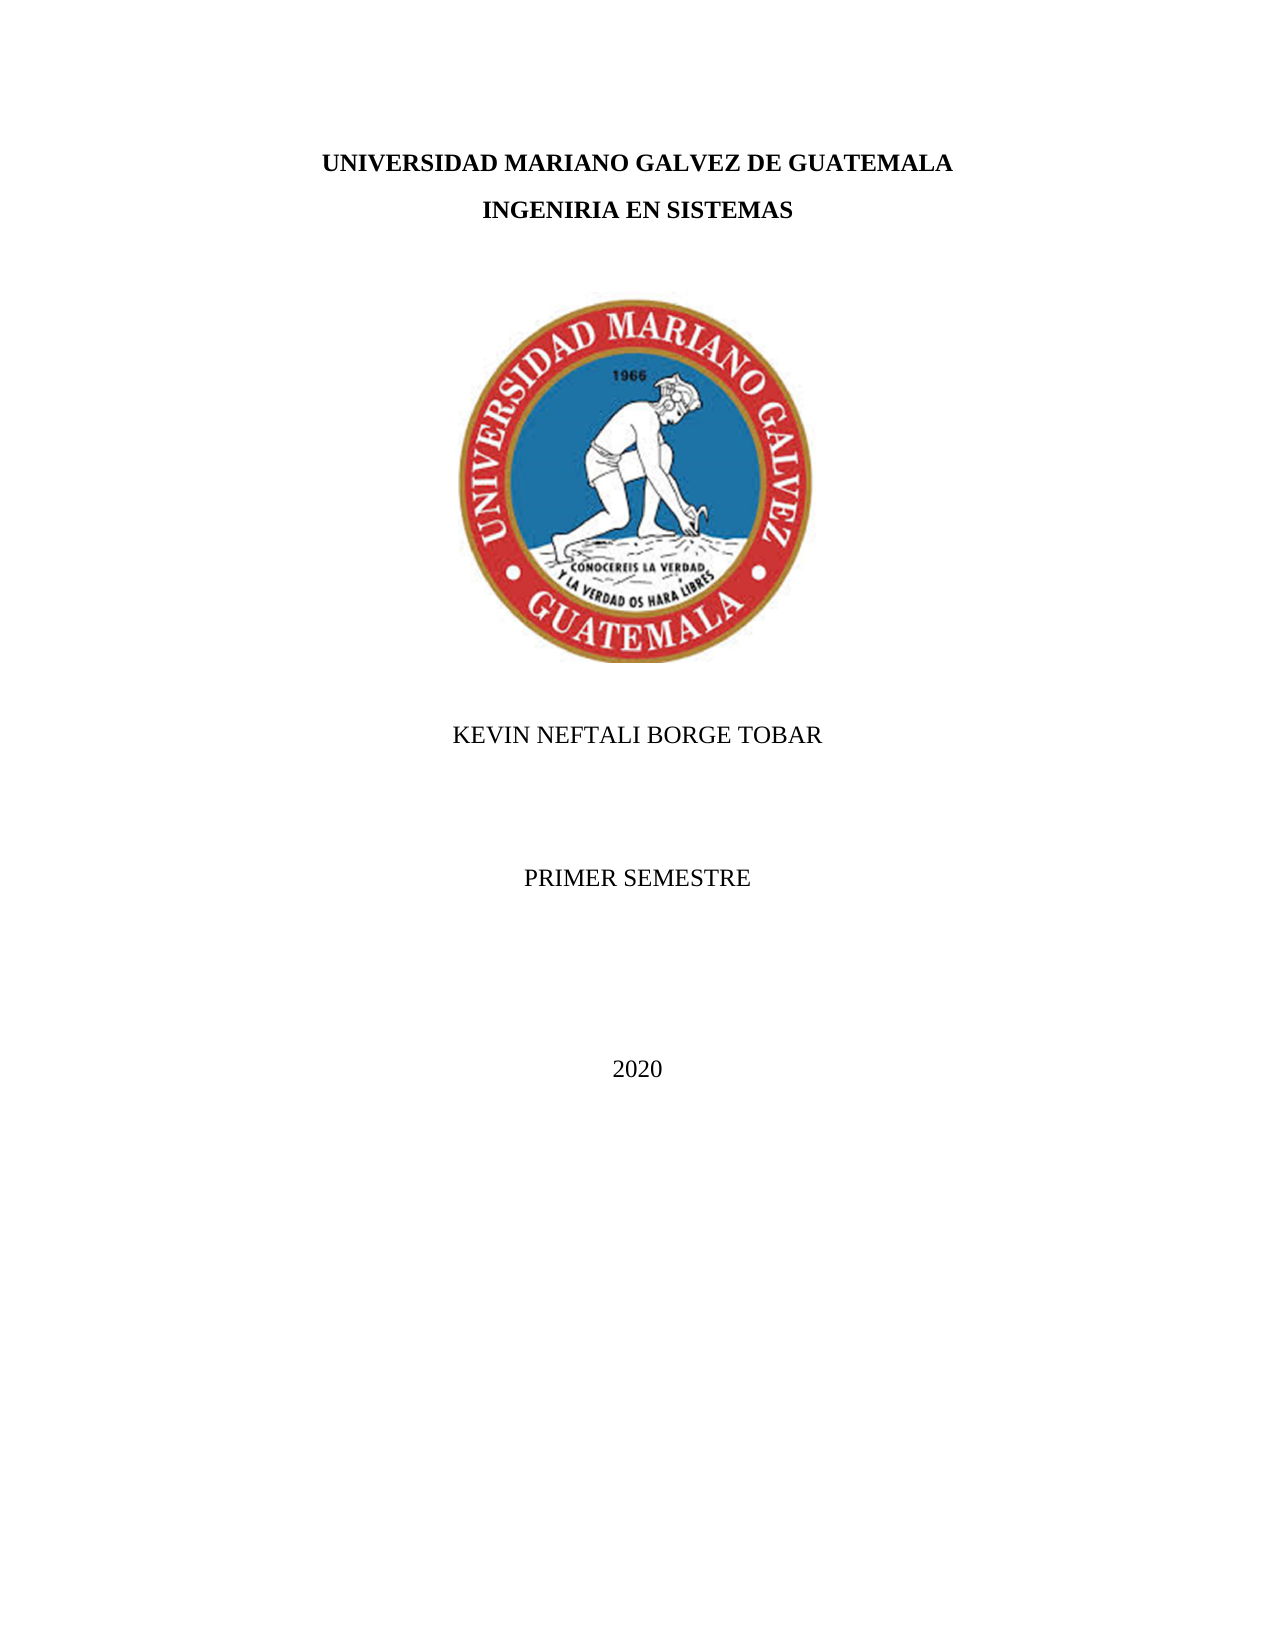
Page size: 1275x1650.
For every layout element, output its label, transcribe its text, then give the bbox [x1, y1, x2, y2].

text PRIMER SEMESTRE [177, 863, 1098, 892]
picture [458, 292, 817, 663]
text UNIVERSIDAD MARIANO GALVEZ DE GUATEMALA [177, 148, 1098, 176]
text 2020 [177, 1054, 1098, 1083]
text INGENIRIA EN SISTEMAS [177, 195, 1098, 224]
text KEVIN NEFTALI BORGE TOBAR [177, 720, 1098, 749]
